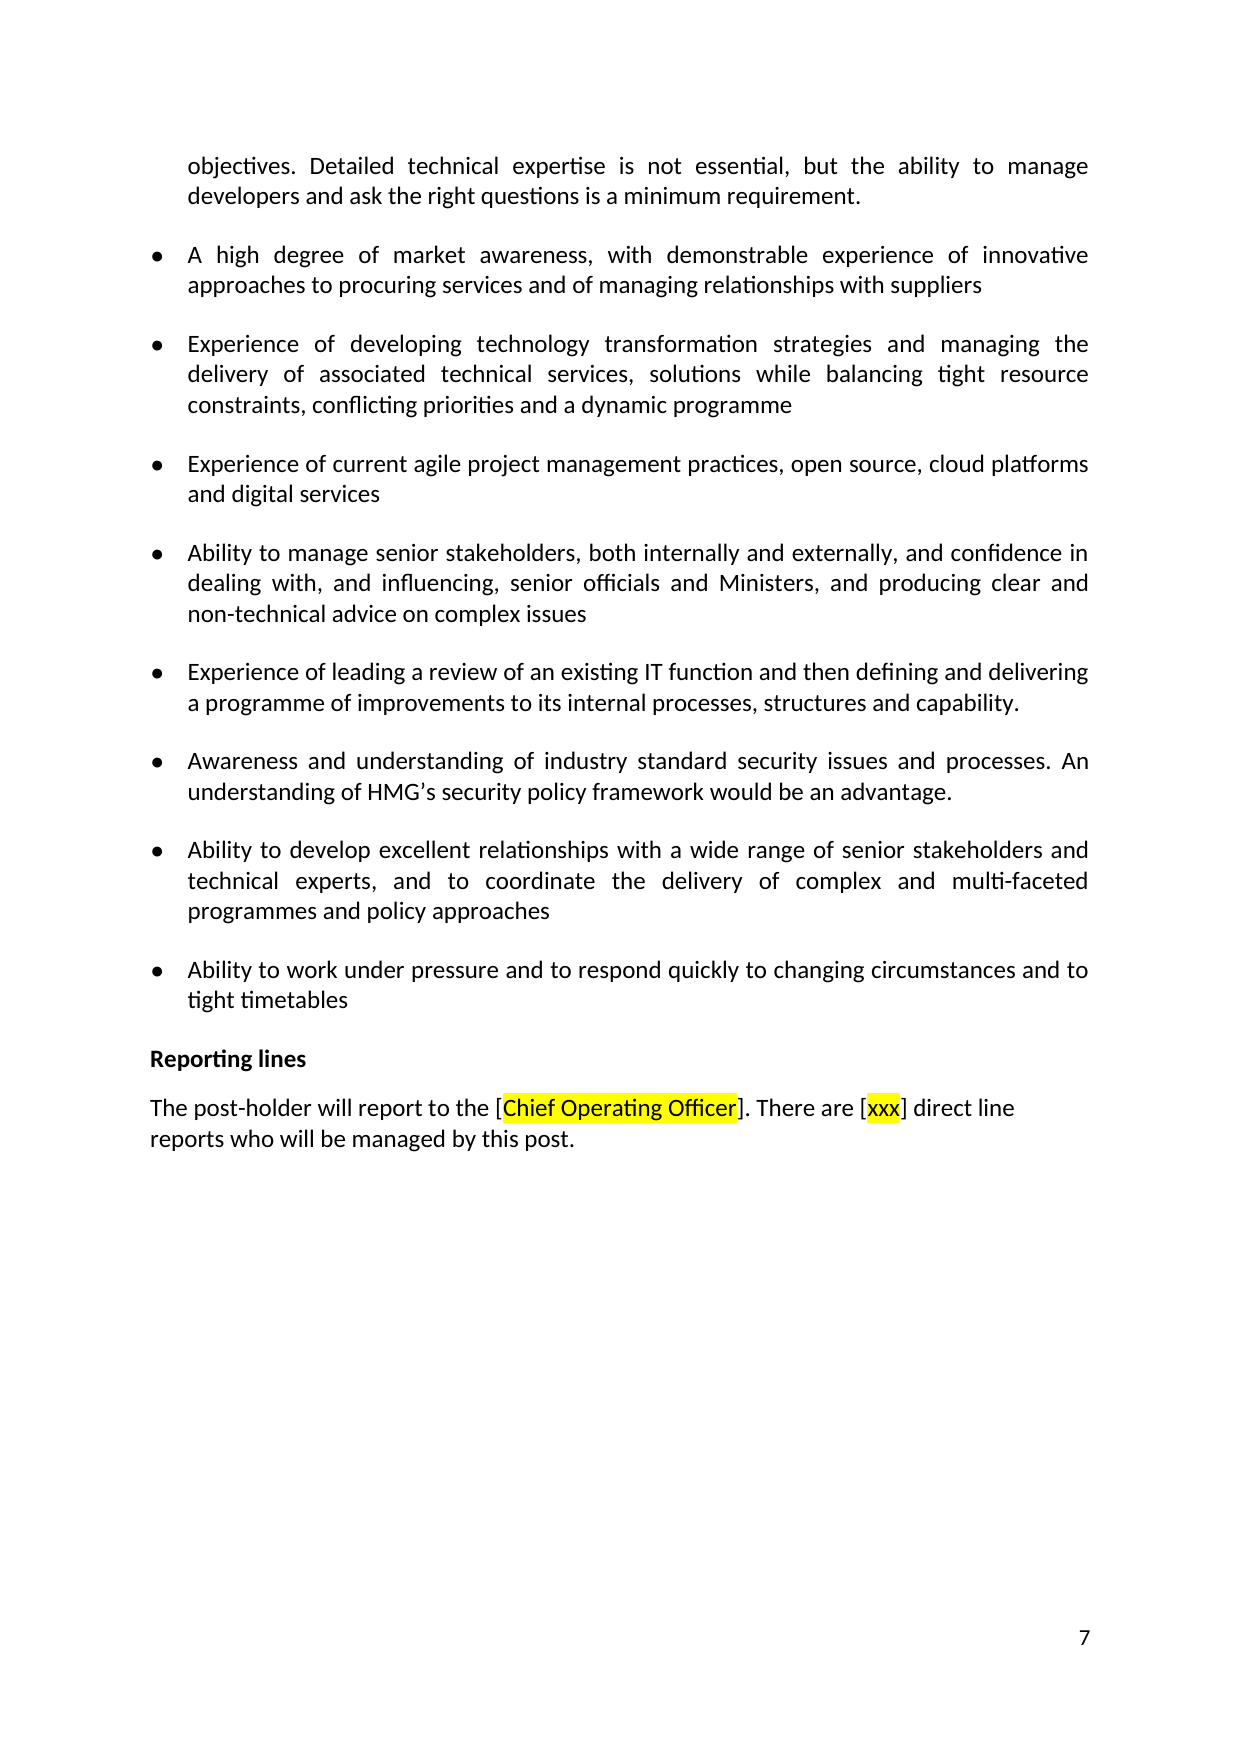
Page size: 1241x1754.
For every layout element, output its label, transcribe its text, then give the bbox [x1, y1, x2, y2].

list Experience of leading a review of an existing IT function and then defining and delivering a programme of improvements to its internal processes, structures and capability. [150, 656, 1090, 717]
list Experience of current agile project management practices, open source, cloud platforms and digital services [150, 448, 1090, 509]
list Ability to develop excellent relationships with a wide range of senior stakeholders and technical experts, and to coordinate the delivery of complex and multi-faceted programmes and policy approaches [150, 834, 1090, 926]
list Awareness and understanding of industry standard security issues and processes. An understanding of HMG’s security policy framework would be an advantage. [150, 745, 1090, 806]
list Ability to work under pressure and to respond quickly to changing circumstances and to tight timetables [150, 954, 1090, 1015]
text The post-holder will report to the [Chief Operating Officer]. There are [xxx] direct line reports who will be managed by this post. [150, 1092, 1090, 1153]
text Reporting lines [150, 1043, 1090, 1074]
list Ability to manage senior stakeholders, both internally and externally, and confidence in dealing with, and influencing, senior officials and Ministers, and producing clear and non-technical advice on complex issues [150, 537, 1090, 628]
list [150, 150, 1090, 211]
list A high degree of market awareness, with demonstrable experience of innovative approaches to procuring services and of managing relationships with suppliers [150, 239, 1090, 300]
list Experience of developing technology transformation strategies and managing the delivery of associated technical services, solutions while balancing tight resource constraints, conflicting priorities and a dynamic programme [150, 328, 1090, 420]
